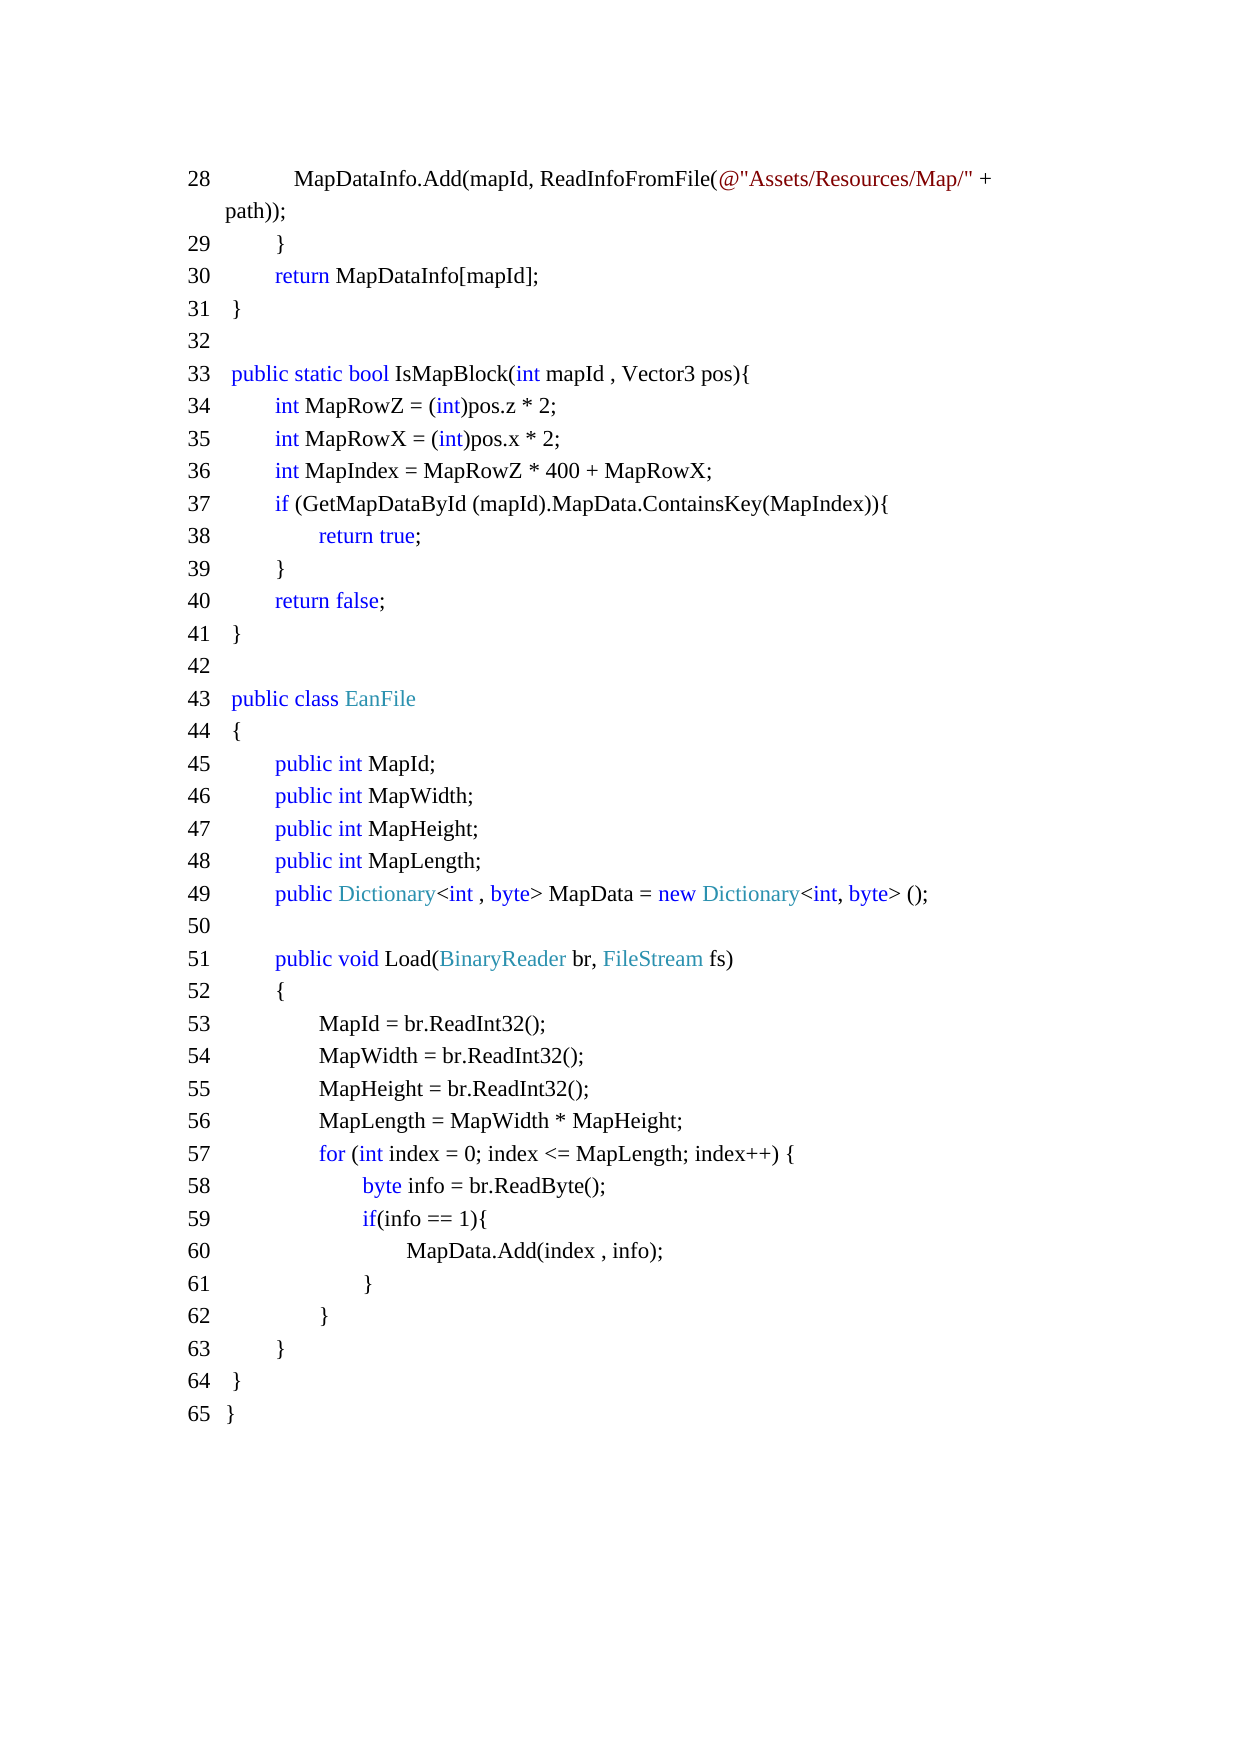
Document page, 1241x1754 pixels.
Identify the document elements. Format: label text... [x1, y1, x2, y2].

list return MapDataInfo[mapId]; [187, 259, 1053, 292]
list } [187, 1397, 1053, 1429]
list } [187, 1299, 1053, 1332]
list MapId = br.ReadInt32(); [187, 1007, 1053, 1039]
list public class EanFile [187, 682, 1053, 714]
list public int MapHeight; [187, 812, 1053, 844]
list public void Load(BinaryReader br, FileStream fs) [187, 942, 1053, 974]
list MapLength = MapWidth * MapHeight; [187, 1104, 1053, 1137]
list } [187, 1364, 1053, 1397]
list MapData.Add(index , info); [187, 1234, 1053, 1267]
list MapDataInfo.Add(mapId, ReadInfoFromFile(@"Assets/Resources/Map/" + path)); [187, 162, 1053, 227]
list } [187, 552, 1053, 584]
list int MapRowZ = (int)pos.z * 2; [187, 389, 1053, 422]
list MapWidth = br.ReadInt32(); [187, 1039, 1053, 1072]
list { [187, 974, 1053, 1007]
list } [187, 227, 1053, 259]
list } [187, 617, 1053, 649]
list return false; [187, 584, 1053, 617]
list } [187, 1332, 1053, 1364]
list if (GetMapDataById (mapId).MapData.ContainsKey(MapIndex)){ [187, 487, 1053, 519]
list for (int index = 0; index <= MapLength; index++) { [187, 1137, 1053, 1169]
list { [187, 714, 1053, 747]
list byte info = br.ReadByte(); [187, 1169, 1053, 1202]
list public int MapId; [187, 747, 1053, 779]
list int MapIndex = MapRowZ * 400 + MapRowX; [187, 454, 1053, 487]
list public Dictionary<int , byte> MapData = new Dictionary<int, byte> (); [187, 877, 1053, 909]
list return true; [187, 519, 1053, 552]
list } [187, 292, 1053, 324]
list public int MapWidth; [187, 779, 1053, 812]
list public static bool IsMapBlock(int mapId , Vector3 pos){ [187, 357, 1053, 389]
list MapHeight = br.ReadInt32(); [187, 1072, 1053, 1104]
list if(info == 1){ [187, 1202, 1053, 1234]
list public int MapLength; [187, 844, 1053, 877]
list } [187, 1267, 1053, 1299]
list int MapRowX = (int)pos.x * 2; [187, 422, 1053, 454]
